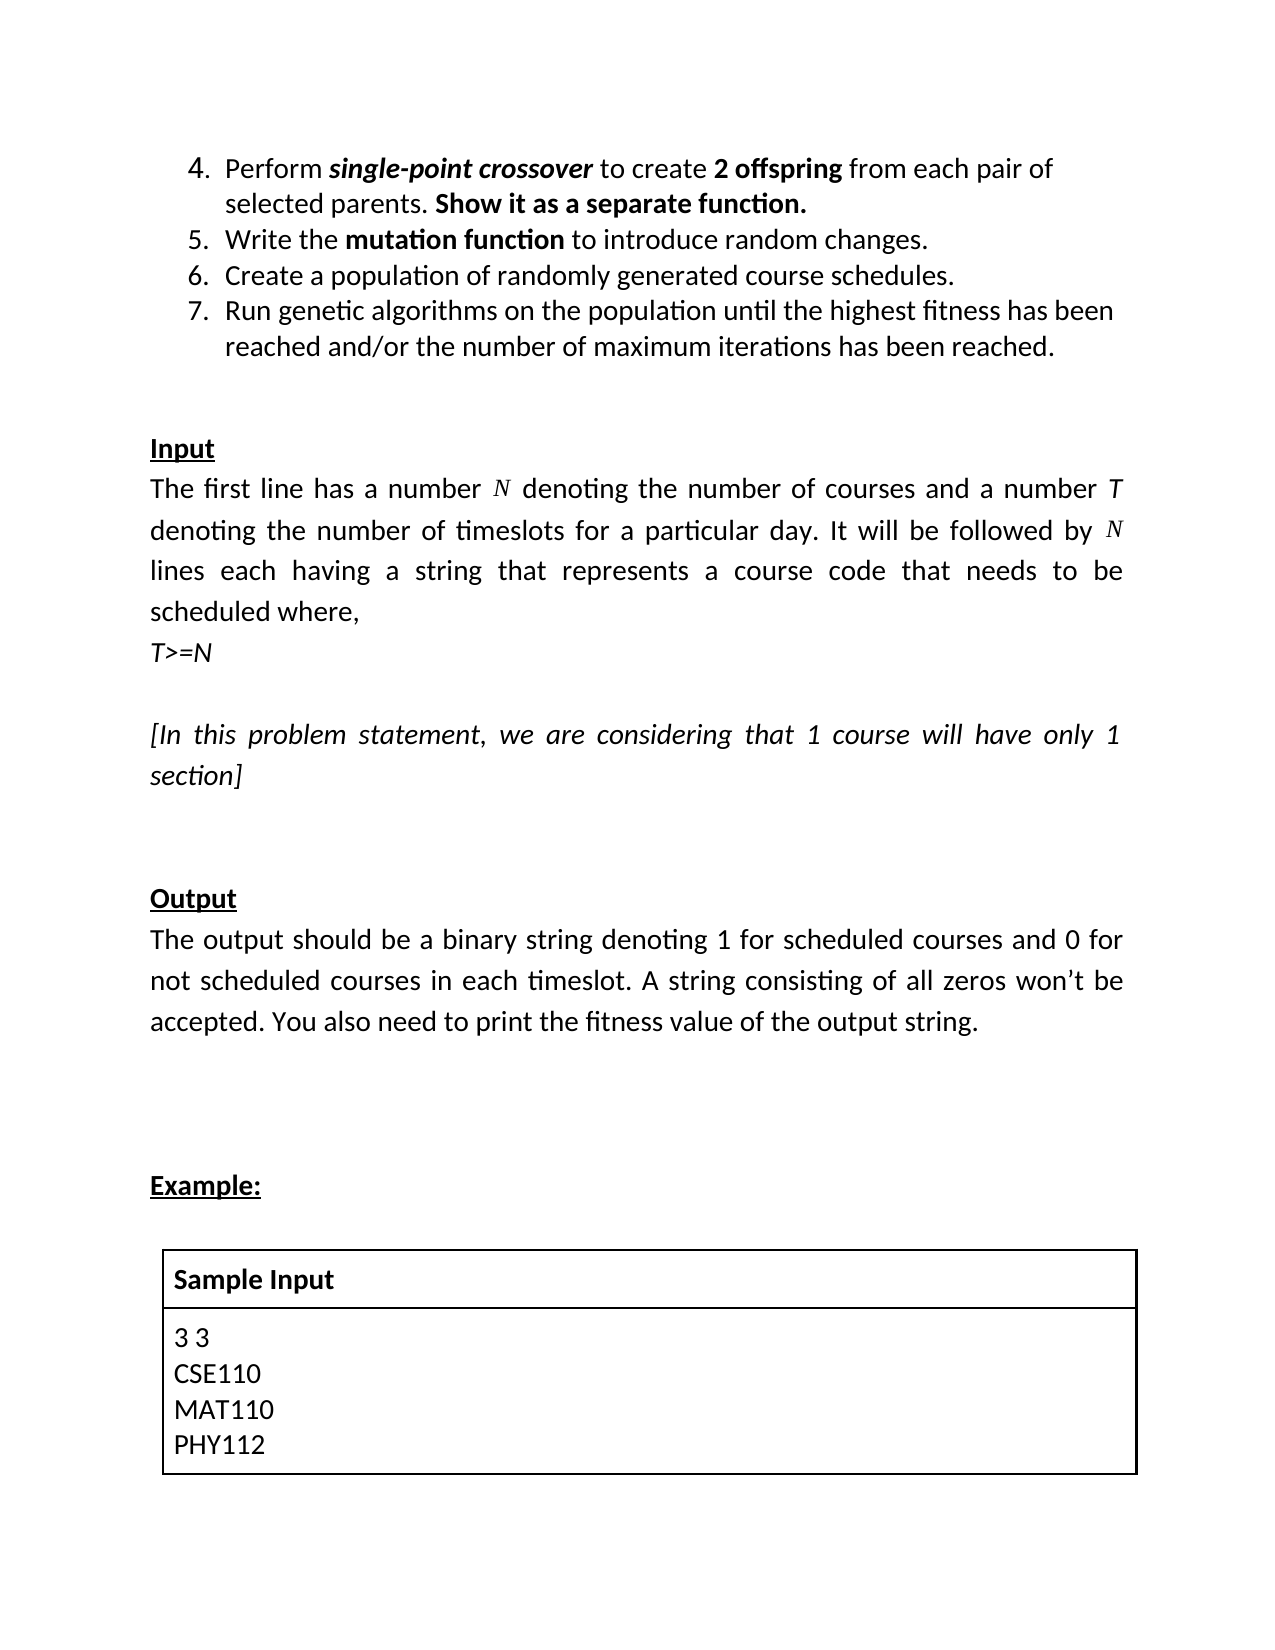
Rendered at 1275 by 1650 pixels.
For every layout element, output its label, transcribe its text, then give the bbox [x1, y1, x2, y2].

text [In this problem statement, we are considering that 1 course will have only 1 section] [150, 716, 1125, 793]
table_header Sample Input [164, 1251, 1135, 1307]
text Output [150, 880, 1125, 916]
text The output should be a binary string denoting 1 for scheduled courses and 0 for not scheduled courses in each timeslot. A string consisting of all zeros won’t be accepted. You also need to print the fitness value of the output string. [150, 921, 1125, 1038]
table_cell 3 3 CSE110 MAT110 PHY112 [164, 1309, 1135, 1472]
list Perform single-point crossover to create 2 offspring from each pair of selected parents. Show it as a separate function. [187, 150, 1125, 221]
list Write the mutation function to introduce random changes. [187, 221, 1125, 257]
list Run genetic algorithms on the population until the highest fitness has been reached and/or the number of maximum iterations has been reached. [187, 292, 1125, 364]
text Example: [150, 1167, 1125, 1202]
text Input [150, 430, 1125, 465]
text T>=N [150, 634, 1125, 670]
text The first line has a number denoting the number of courses and a number T denoting the number of timeslots for a particular day. It will be followed by lines each having a string that represents a course code that needs to be scheduled where, [150, 471, 1125, 629]
list Create a population of randomly generated course schedules. [187, 257, 1125, 292]
